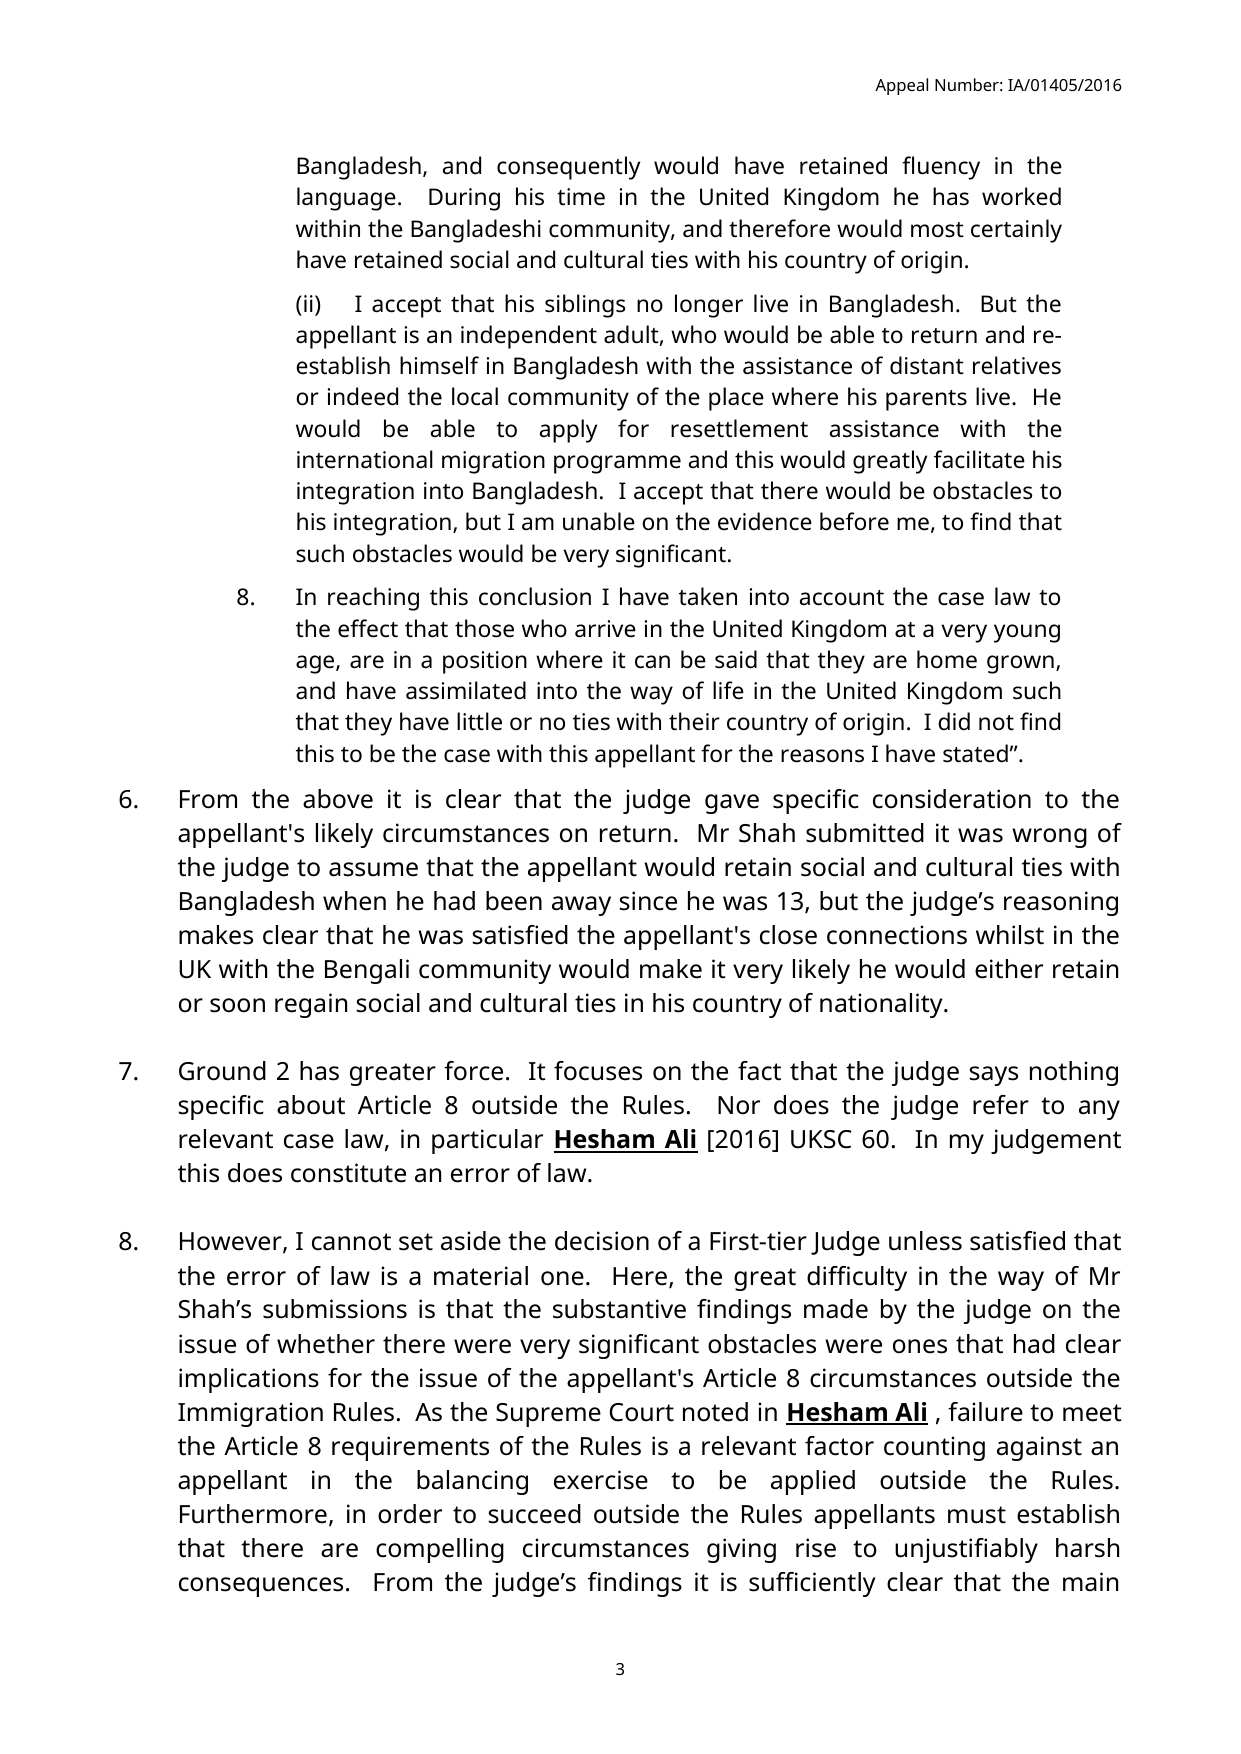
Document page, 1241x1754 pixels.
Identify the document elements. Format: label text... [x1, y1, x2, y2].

text 8. In reaching this conclusion I have taken into account the case law to the effect that those who arrive in the United Kingdom at a very young age, are in a position where it can be said that they are home grown, and have assimilated into the way of life in the United Kingdom such that they have little or no ties with their country of origin. I did not find this to be the case with this appellant for the reasons I have stated”. [236, 581, 1063, 769]
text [118, 1224, 1122, 1599]
text (ii) I accept that his siblings no longer live in Bangladesh. But the appellant is an independent adult, who would be able to return and re-establish himself in Bangladesh with the assistance of distant relatives or indeed the local community of the place where his parents live. He would be able to apply for resettlement assistance with the international migration programme and this would greatly facilitate his integration into Bangladesh. I accept that there would be obstacles to his integration, but I am unable on the evidence before me, to find that such obstacles would be very significant. [295, 287, 1063, 569]
text 6. From the above it is clear that the judge gave specific consideration to the appellant's likely circumstances on return. Mr Shah submitted it was wrong of the judge to assume that the appellant would retain social and cultural ties with Bangladesh when he had been away since he was 13, but the judge’s reasoning makes clear that he was satisfied the appellant's close connections whilst in the UK with the Bengali community would make it very likely he would either retain or soon regain social and cultural ties in his country of nationality. [118, 781, 1122, 1020]
text 7. Ground 2 has greater force. It focuses on the fact that the judge says nothing specific about Article 8 outside the Rules. Nor does the judge refer to any relevant case law, in particular Hesham Ali [2016] UKSC 60. In my judgement this does constitute an error of law. [118, 1054, 1122, 1190]
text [236, 150, 1063, 275]
